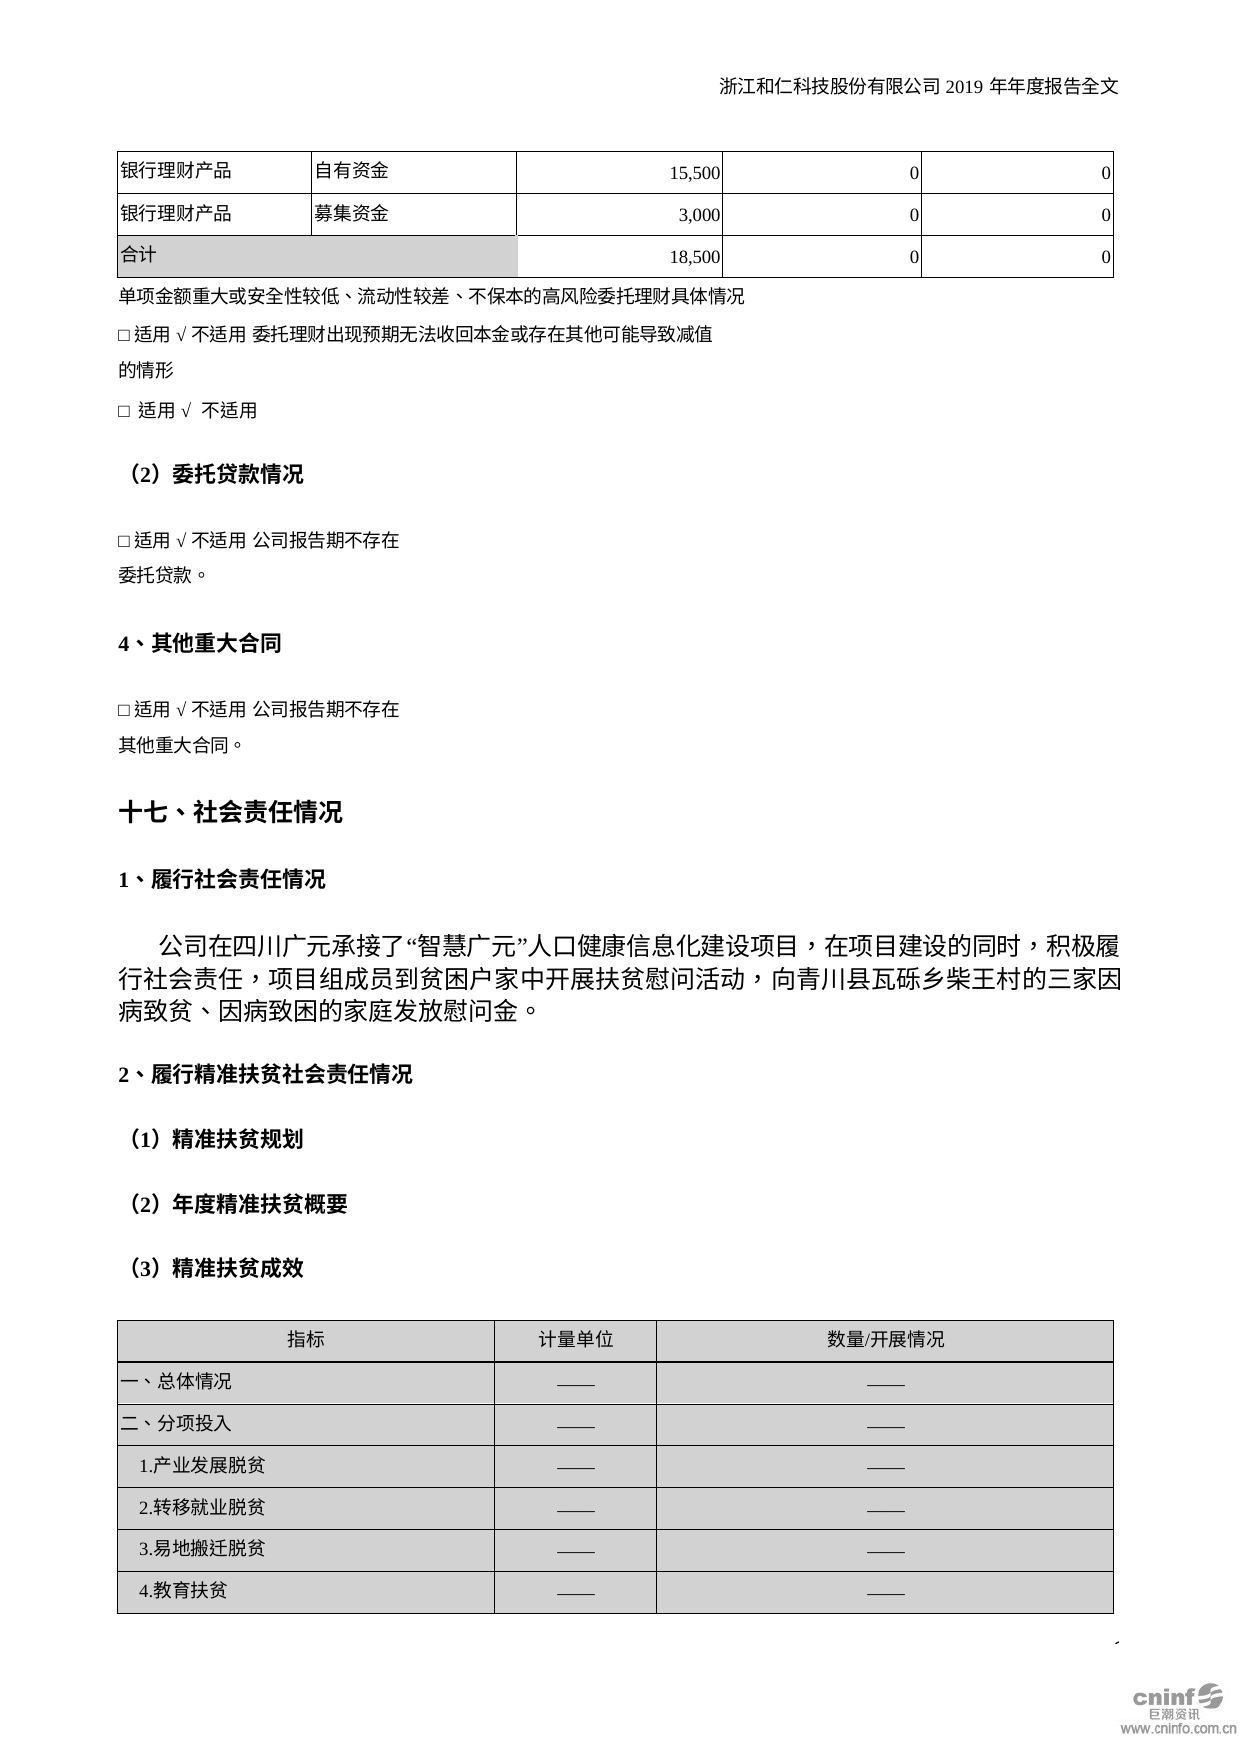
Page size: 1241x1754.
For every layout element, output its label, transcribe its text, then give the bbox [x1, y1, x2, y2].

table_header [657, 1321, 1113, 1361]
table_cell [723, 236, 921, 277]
text □ 适用 √ 不适用 委托理财出现预期无法收回本金或存在其他可能导致减值的情形 [118, 321, 719, 382]
subtitle （3）精准扶贫成效 [118, 1253, 1240, 1283]
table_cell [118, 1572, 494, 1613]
subtitle 4、其他重大合同 [118, 628, 1240, 658]
subtitle （2）委托贷款情况 [118, 459, 1240, 489]
subtitle 2、履行精准扶贫社会责任情况 [118, 1059, 1240, 1089]
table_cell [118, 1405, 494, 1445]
text □ 适用 √ 不适用 公司报告期不存在委托贷款。 [118, 527, 411, 588]
text □ 适用 √ 不适用 公司报告期不存在其他重大合同。 [118, 697, 411, 758]
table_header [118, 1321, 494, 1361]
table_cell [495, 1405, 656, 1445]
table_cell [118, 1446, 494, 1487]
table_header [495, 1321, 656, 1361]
subtitle 十七、社会责任情况 [118, 794, 1240, 828]
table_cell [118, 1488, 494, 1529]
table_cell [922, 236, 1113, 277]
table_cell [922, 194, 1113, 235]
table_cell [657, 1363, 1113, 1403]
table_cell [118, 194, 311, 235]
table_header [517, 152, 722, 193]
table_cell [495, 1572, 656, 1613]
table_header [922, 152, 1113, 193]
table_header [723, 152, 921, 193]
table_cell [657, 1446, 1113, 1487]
text 单项金额重大或安全性较低、流动性较差、不保本的高风险委托理财具体情况 [118, 283, 1240, 309]
subtitle 公司在四川广元承接了“智慧广元”人口健康信息化建设项目，在项目建设的同时，积极履 行社会责任，项目组成员到贫困户家中开展扶贫慰问活动，向青川县瓦砾乡柴王村的三家因 病致贫、因病致困的家庭发放慰问金。 [118, 929, 1122, 1027]
subtitle （2）年度精准扶贫概要 [118, 1188, 1240, 1218]
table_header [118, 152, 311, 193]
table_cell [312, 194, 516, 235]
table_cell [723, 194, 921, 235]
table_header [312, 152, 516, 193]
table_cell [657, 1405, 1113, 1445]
subtitle 1、履行社会责任情况 [118, 864, 1240, 894]
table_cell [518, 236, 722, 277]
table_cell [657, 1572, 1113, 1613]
text □ 适用 √ 不适用 [118, 397, 1240, 423]
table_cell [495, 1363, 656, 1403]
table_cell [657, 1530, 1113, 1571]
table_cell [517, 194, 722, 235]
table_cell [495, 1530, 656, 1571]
subtitle （1）精准扶贫规划 [118, 1124, 1240, 1153]
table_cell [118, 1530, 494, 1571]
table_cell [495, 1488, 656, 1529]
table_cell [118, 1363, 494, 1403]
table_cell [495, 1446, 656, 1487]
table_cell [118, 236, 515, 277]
picture [1115, 1680, 1240, 1737]
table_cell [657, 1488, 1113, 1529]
